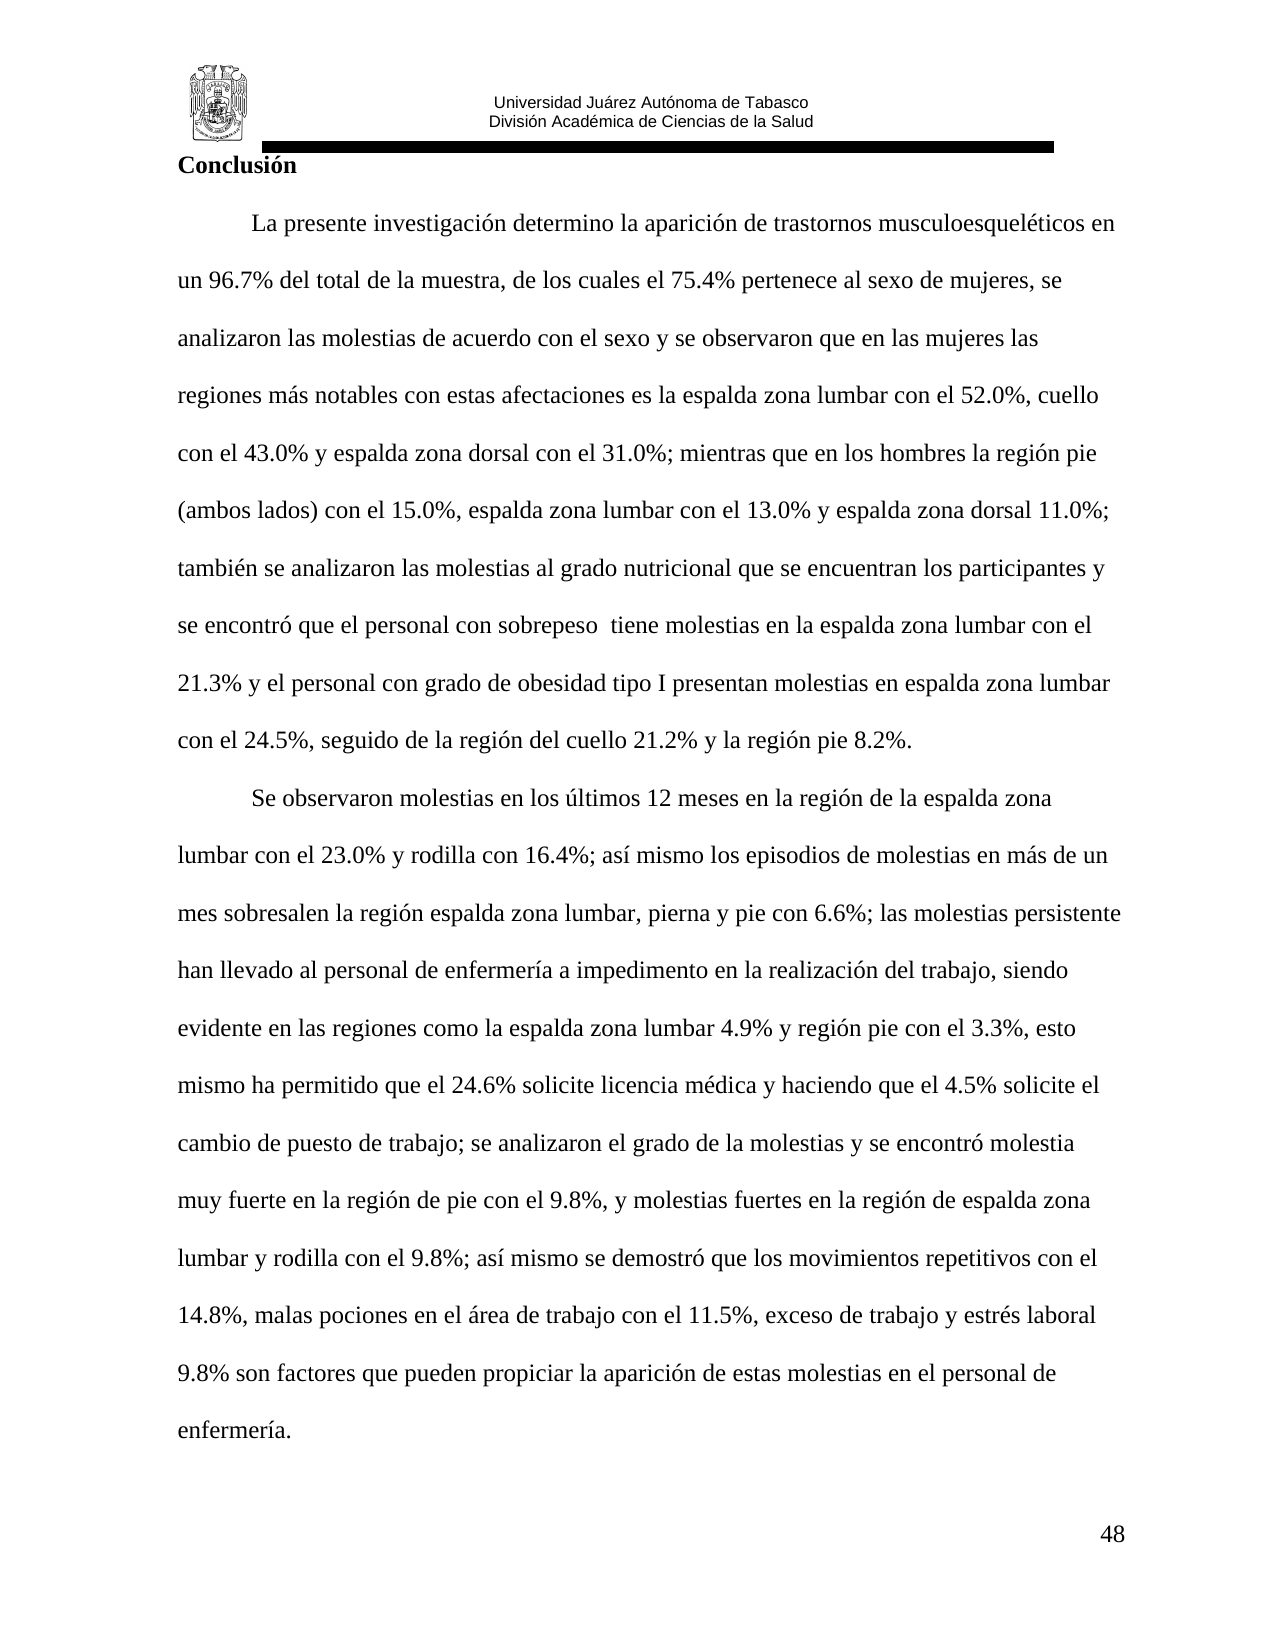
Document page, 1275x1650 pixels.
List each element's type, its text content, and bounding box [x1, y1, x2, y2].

picture [189, 65, 247, 142]
subtitle Conclusión [177, 151, 1125, 179]
text Se observaron molestias en los últimos 12 meses en la región de la espalda zona lumbar con el 23.0% y rodilla con 16.4%; así mismo los episodios de molestias en más de un mes sobresalen la región espalda zona lumbar, pierna y pie con 6.6%; las molestias persistente han llevado al personal de enfermería a impedimento en la realización del trabajo, siendo evidente en las regiones como la espalda zona lumbar 4.9% y región pie con el 3.3%, esto mismo ha permitido que el 24.6% solicite licencia médica y haciendo que el 4.5% solicite el cambio de puesto de trabajo; se analizaron el grado de la molestias y se encontró molestia muy fuerte en la región de pie con el 9.8%, y molestias fuertes en la región de espalda zona lumbar y rodilla con el 9.8%; así mismo se demostró que los movimientos repetitivos con el 14.8%, malas pociones en el área de trabajo con el 11.5%, exceso de trabajo y estrés laboral 9.8% son factores que pueden propiciar la aparición de estas molestias en el personal de enfermería. [177, 783, 1125, 1444]
text La presente investigación determino la aparición de trastornos musculoesqueléticos en un 96.7% del total de la muestra, de los cuales el 75.4% pertenece al sexo de mujeres, se analizaron las molestias de acuerdo con el sexo y se observaron que en las mujeres las regiones más notables con estas afectaciones es la espalda zona lumbar con el 52.0%, cuello con el 43.0% y espalda zona dorsal con el 31.0%; mientras que en los hombres la región pie (ambos lados) con el 15.0%, espalda zona lumbar con el 13.0% y espalda zona dorsal 11.0%; también se analizaron las molestias al grado nutricional que se encuentran los participantes y se encontró que el personal con sobrepeso tiene molestias en la espalda zona lumbar con el 21.3% y el personal con grado de obesidad tipo I presentan molestias en espalda zona lumbar con el 24.5%, seguido de la región del cuello 21.2% y la región pie 8.2%. [177, 208, 1125, 754]
